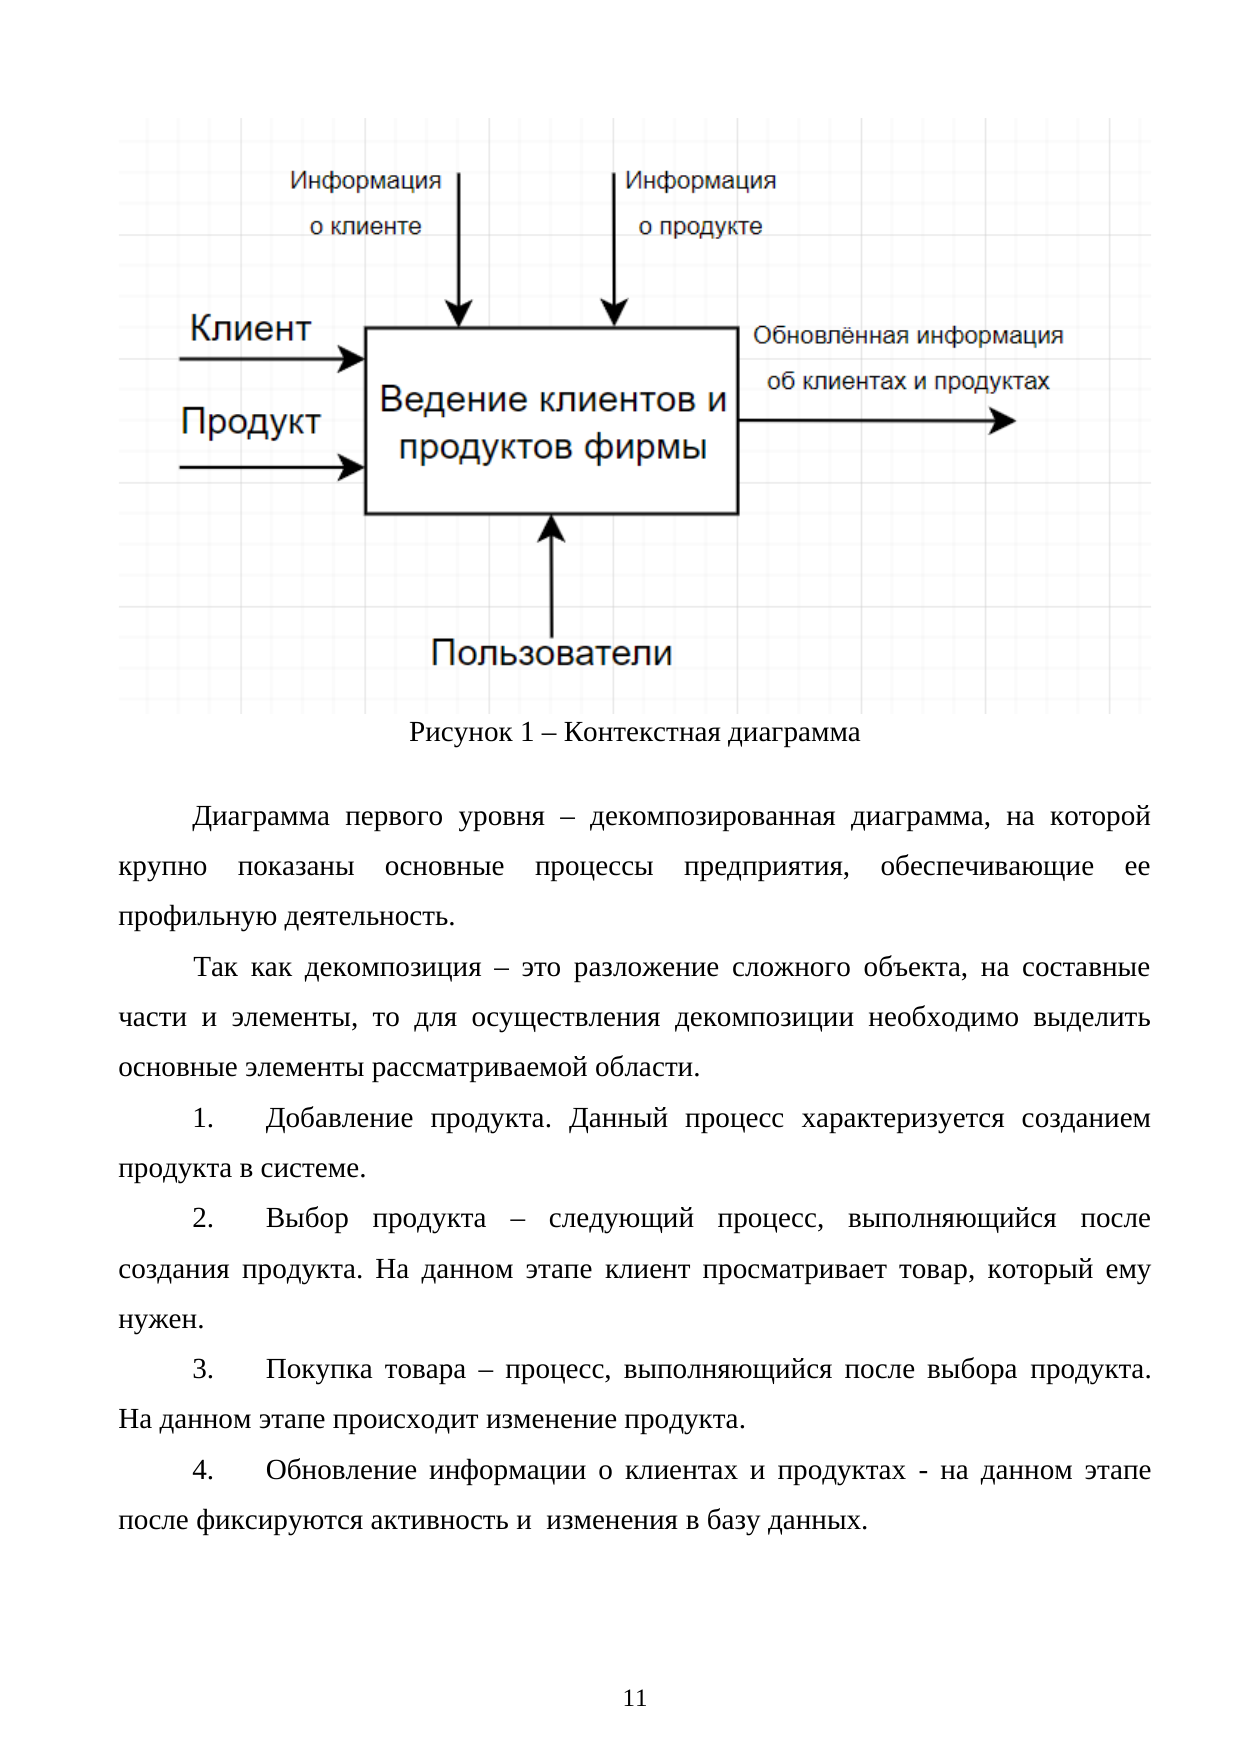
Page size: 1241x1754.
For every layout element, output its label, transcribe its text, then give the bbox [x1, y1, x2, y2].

text Рисунок 1 – Контекстная диаграмма [118, 714, 1152, 748]
text Диаграмма первого уровня – декомпозированная диаграмма, на которой крупно показаны основные процессы предприятия, обеспечивающие ее профильную деятельность. [118, 798, 1152, 932]
list Добавление продукта. Данный процесс характеризуется созданием продукта в системе. [118, 1100, 1152, 1184]
list Обновление информации о клиентах и продуктах - на данном этапе после фиксируются активность и изменения в базу данных. [118, 1452, 1152, 1536]
text Так как декомпозиция – это разложение сложного объекта, на составные части и элементы, то для осуществления декомпозиции необходимо выделить основные элементы рассматриваемой области. [118, 949, 1152, 1083]
picture [118, 118, 1152, 714]
list Выбор продукта – следующий процесс, выполняющийся после создания продукта. На данном этапе клиент просматривает товар, который ему нужен. [118, 1200, 1152, 1334]
list Покупка товара – процесс, выполняющийся после выбора продукта. На данном этапе происходит изменение продукта. [118, 1351, 1152, 1435]
